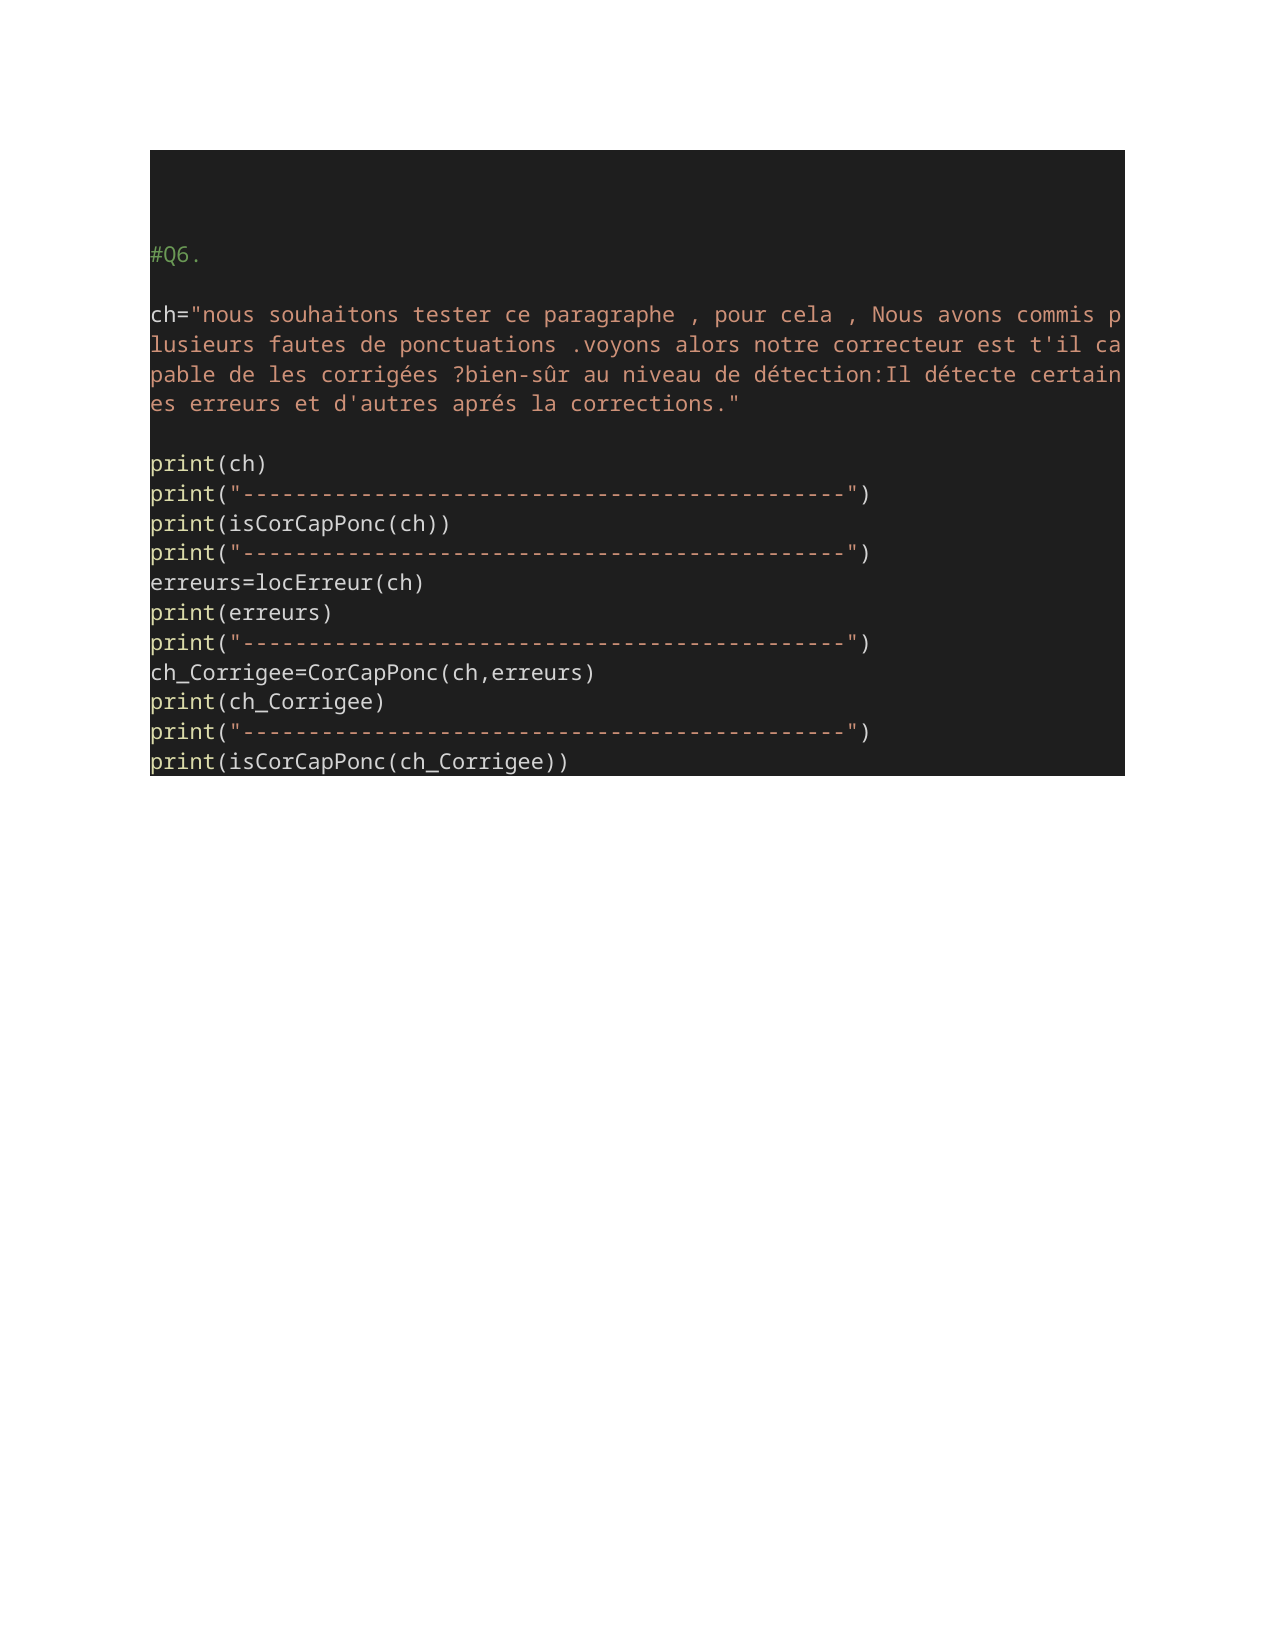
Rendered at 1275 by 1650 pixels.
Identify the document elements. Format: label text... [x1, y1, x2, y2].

text ch_Corrigee=CorCapPonc(ch,erreurs) [150, 656, 1125, 686]
text ch="nous souhaitons tester ce paragraphe , pour cela , Nous avons commis plusieurs fautes de ponctuations .voyons alors notre correcteur est t'il capable de les corrigées ?bien-sûr au niveau de détection:Il détecte certaines erreurs et d'autres aprés la corrections." [150, 299, 1125, 418]
text print(isCorCapPonc(ch)) [150, 507, 1125, 537]
text print(erreurs) [150, 597, 1125, 627]
text print("----------------------------------------------") [150, 478, 1125, 507]
text print("----------------------------------------------") [150, 716, 1125, 746]
text erreurs=locErreur(ch) [150, 567, 1125, 597]
text #Q6. [150, 239, 1125, 269]
text print(ch_Corrigee) [150, 686, 1125, 716]
text print(ch) [150, 448, 1125, 478]
text print("----------------------------------------------") [150, 537, 1125, 567]
text print("----------------------------------------------") [150, 627, 1125, 656]
text print(isCorCapPonc(ch_Corrigee)) [150, 746, 1125, 776]
